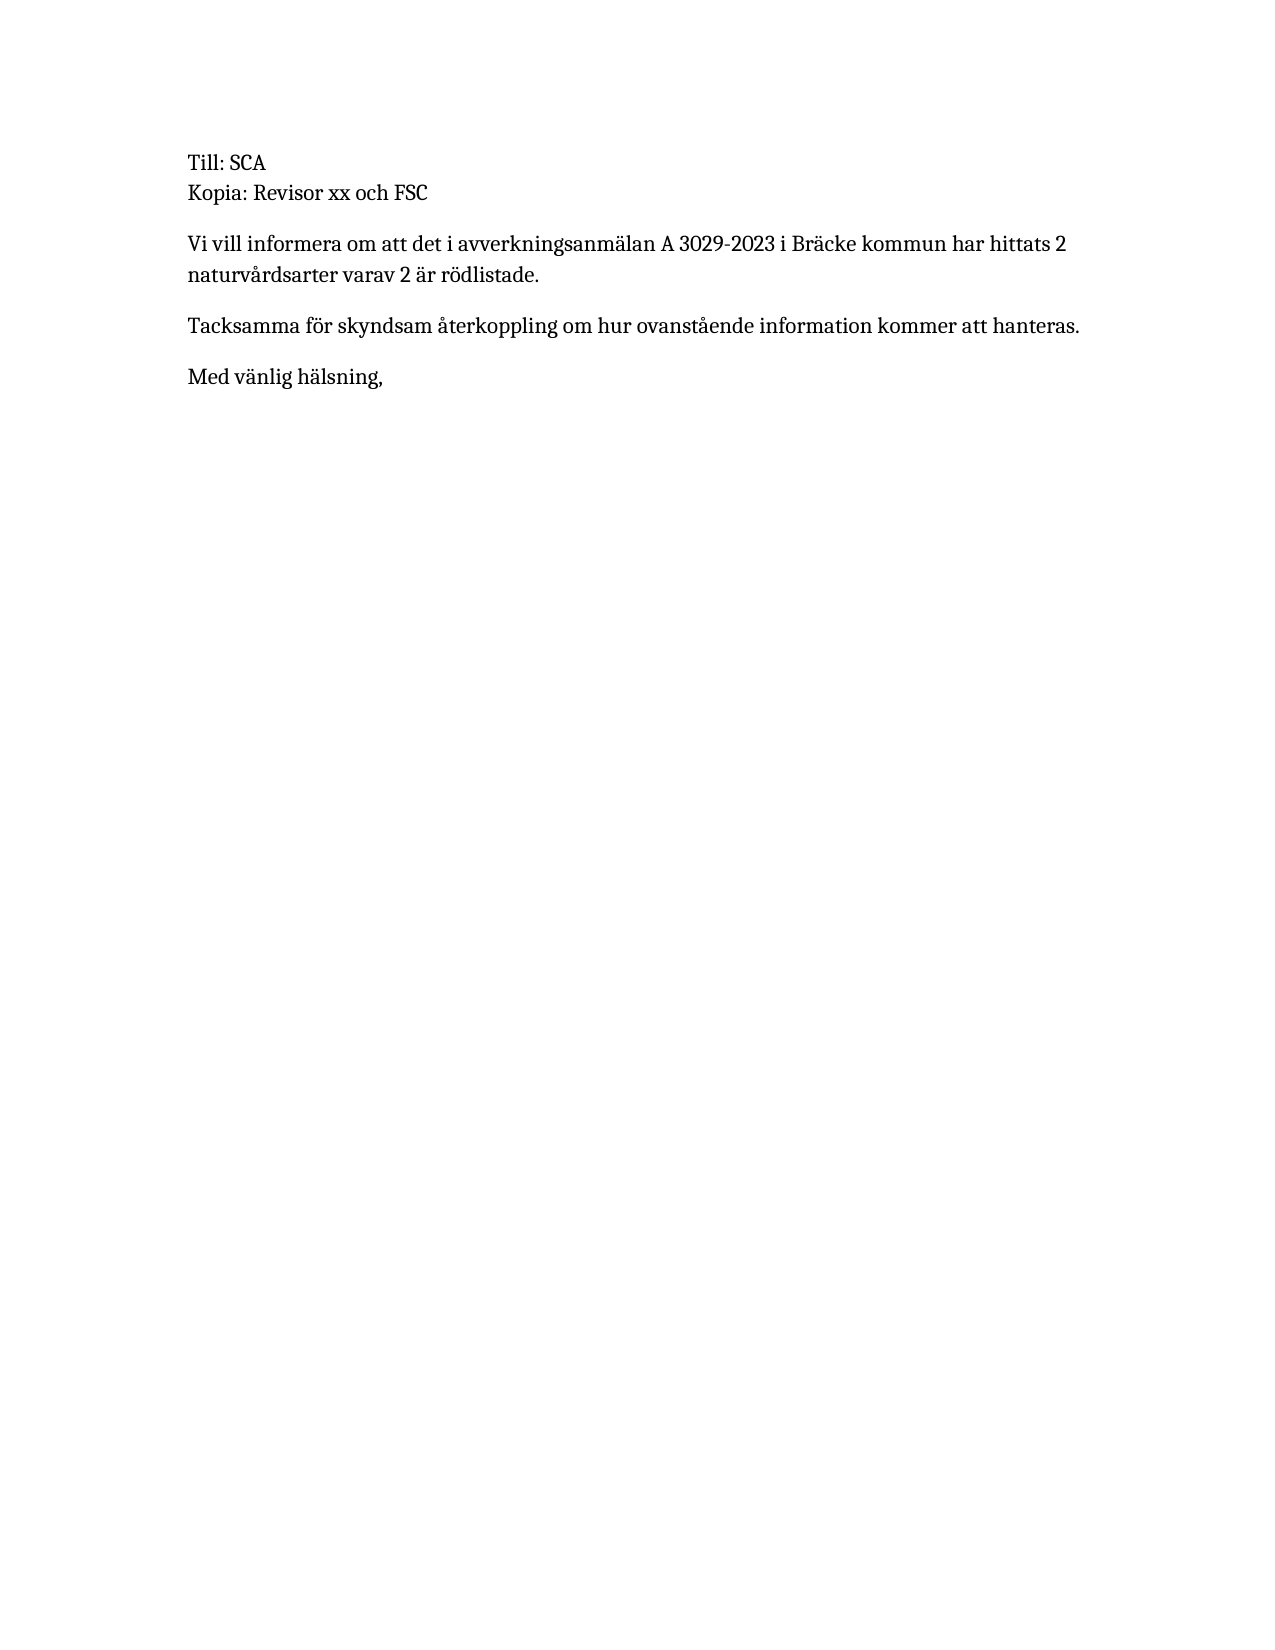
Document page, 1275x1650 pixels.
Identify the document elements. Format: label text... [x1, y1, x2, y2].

text Med vänlig hälsning, [187, 363, 1087, 420]
text Till: SCA Kopia: Revisor xx och FSC [187, 150, 1087, 207]
text Vi vill informera om att det i avverkningsanmälan A 3029-2023 i Bräcke kommun har hittats 2 naturvårdsarter varav 2 är rödlistade. [187, 231, 1087, 288]
text Tacksamma för skyndsam återkoppling om hur ovanstående information kommer att hanteras. [187, 312, 1087, 339]
